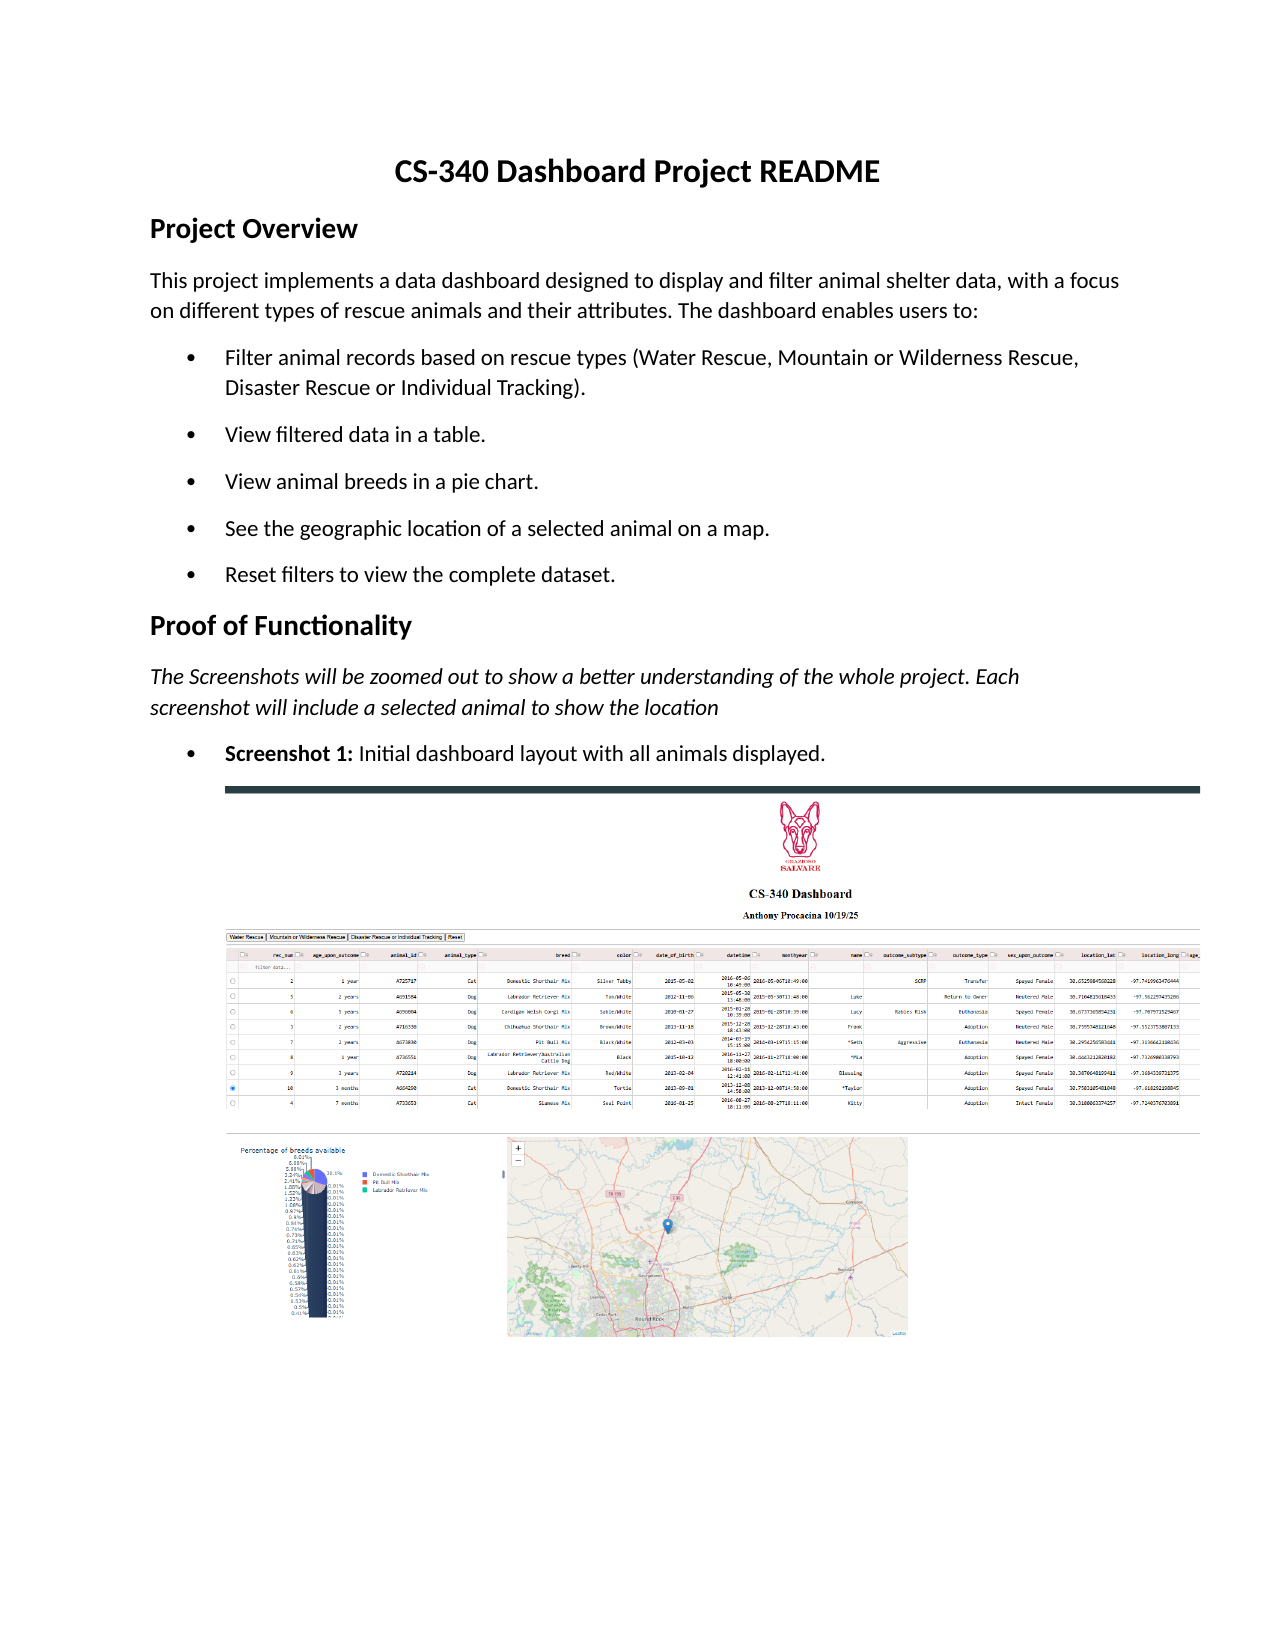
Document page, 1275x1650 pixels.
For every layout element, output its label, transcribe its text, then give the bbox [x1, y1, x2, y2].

text The Screenshots will be zoomed out to show a better understanding of the whole project. Each screenshot will include a selected animal to show the location [150, 662, 1125, 721]
picture [225, 786, 1200, 1343]
text This project implements a data dashboard designed to display and filter animal shelter data, with a focus on different types of rescue animals and their attributes. The dashboard enables users to: [150, 266, 1125, 324]
list Reset filters to view the complete dataset. [187, 561, 1125, 588]
text Proof of Functionality [150, 607, 1125, 643]
text CS-340 Dashboard Project README [150, 150, 1125, 191]
text Project Overview [150, 211, 1125, 246]
list View animal breeds in a pie chart. [187, 467, 1125, 495]
list View filtered data in a table. [187, 420, 1125, 448]
list Screenshot 1: Initial dashboard layout with all animals displayed. [187, 739, 1125, 768]
list Filter animal records based on rescue types (Water Rescue, Mountain or Wilderness Rescue, Disaster Rescue or Individual Tracking). [187, 343, 1125, 401]
list See the geographic location of a selected animal on a map. [187, 514, 1125, 542]
